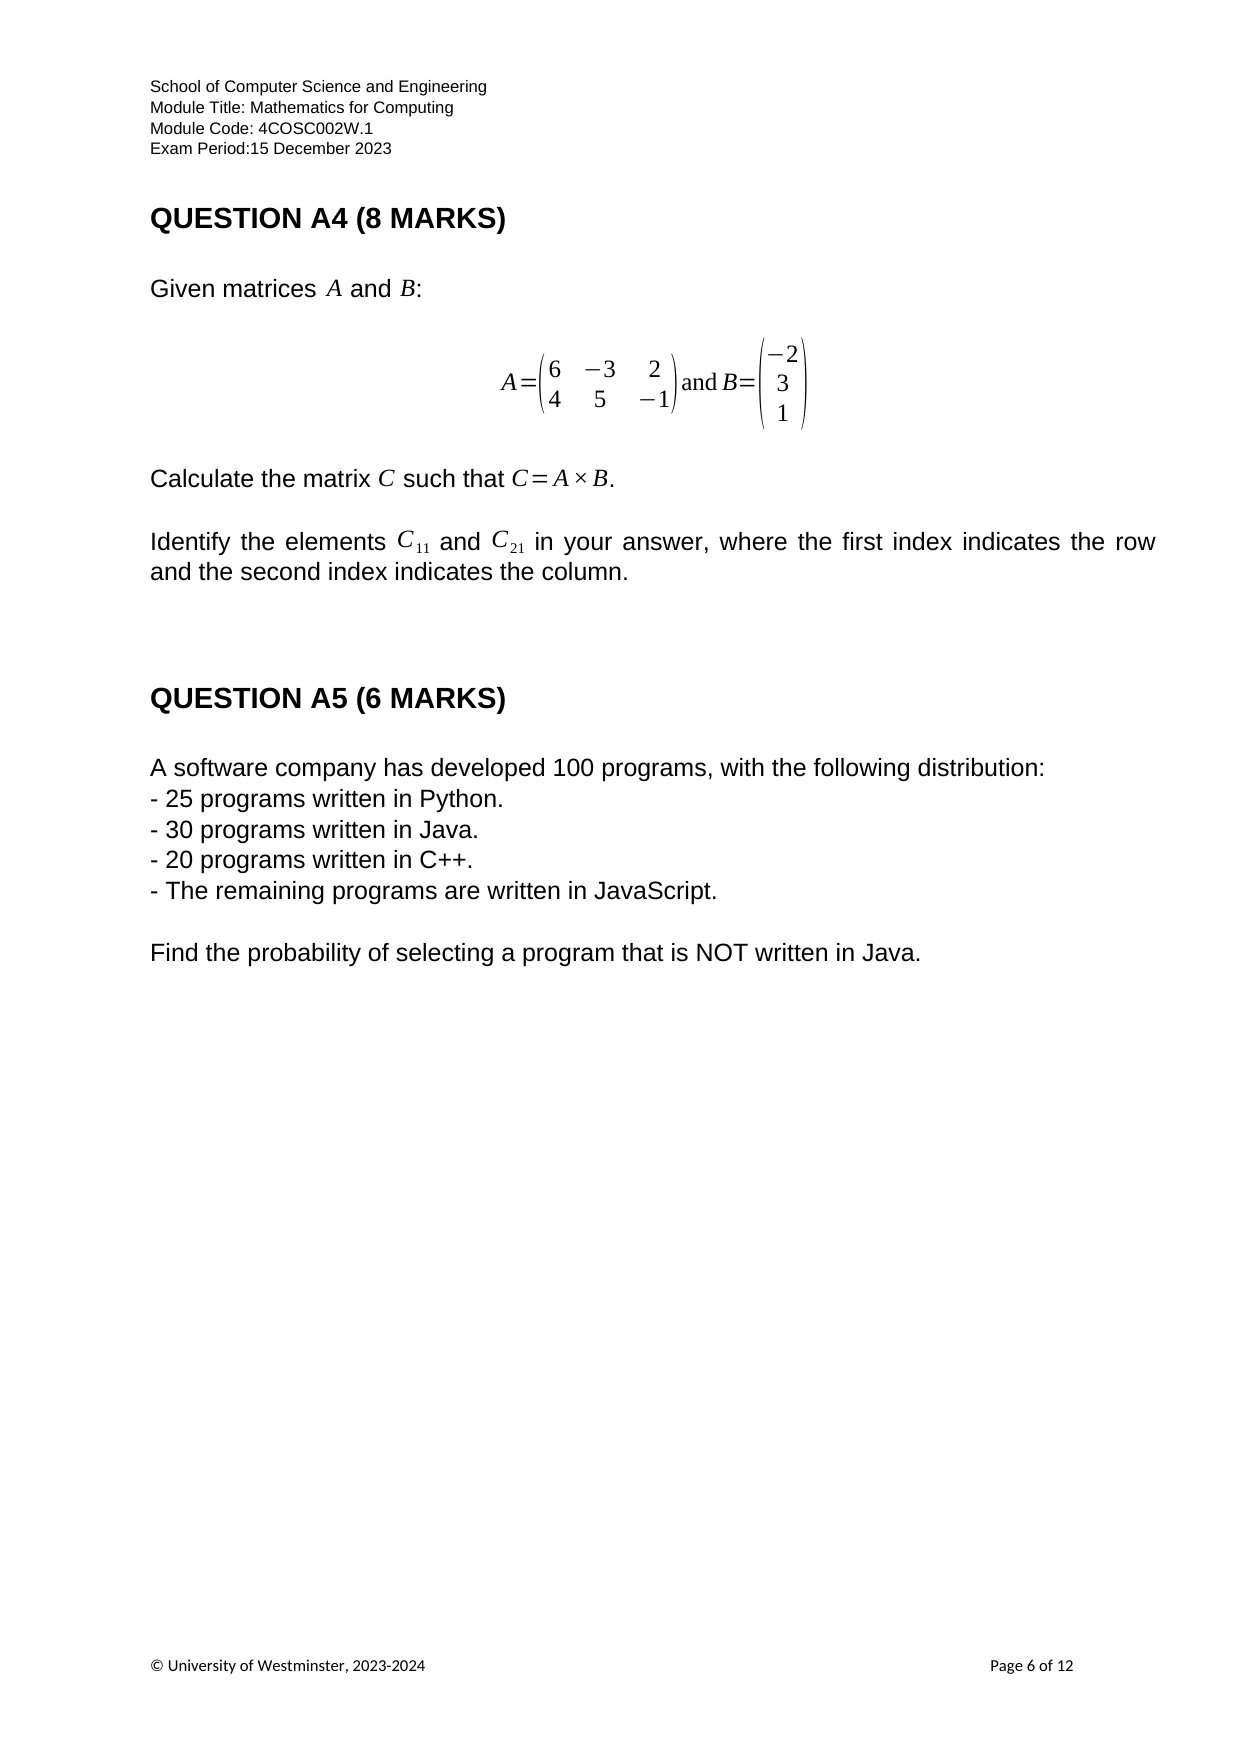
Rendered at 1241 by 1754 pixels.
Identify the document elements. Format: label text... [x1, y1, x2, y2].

text - 25 programs written in Python. [150, 784, 1157, 812]
text - 30 programs written in Java. [150, 814, 1157, 843]
text QUESTION A4 (8 MARKS) [150, 201, 1157, 235]
text Given matrices and : [150, 274, 1157, 302]
text Find the probability of selecting a program that is NOT written in Java. [150, 938, 1157, 967]
text Calculate the matrix such that . [150, 464, 1157, 493]
text - 20 programs written in C++. [150, 845, 1157, 874]
text Identify the elements and in your answer, where the first index indicates the row and the second index indicates the column. [150, 526, 1157, 586]
text QUESTION A5 (6 MARKS) [150, 681, 1157, 714]
text A software company has developed 100 programs, with the following distribution: [150, 753, 1157, 782]
text - The remaining programs are written in JavaScript. [150, 876, 1157, 905]
